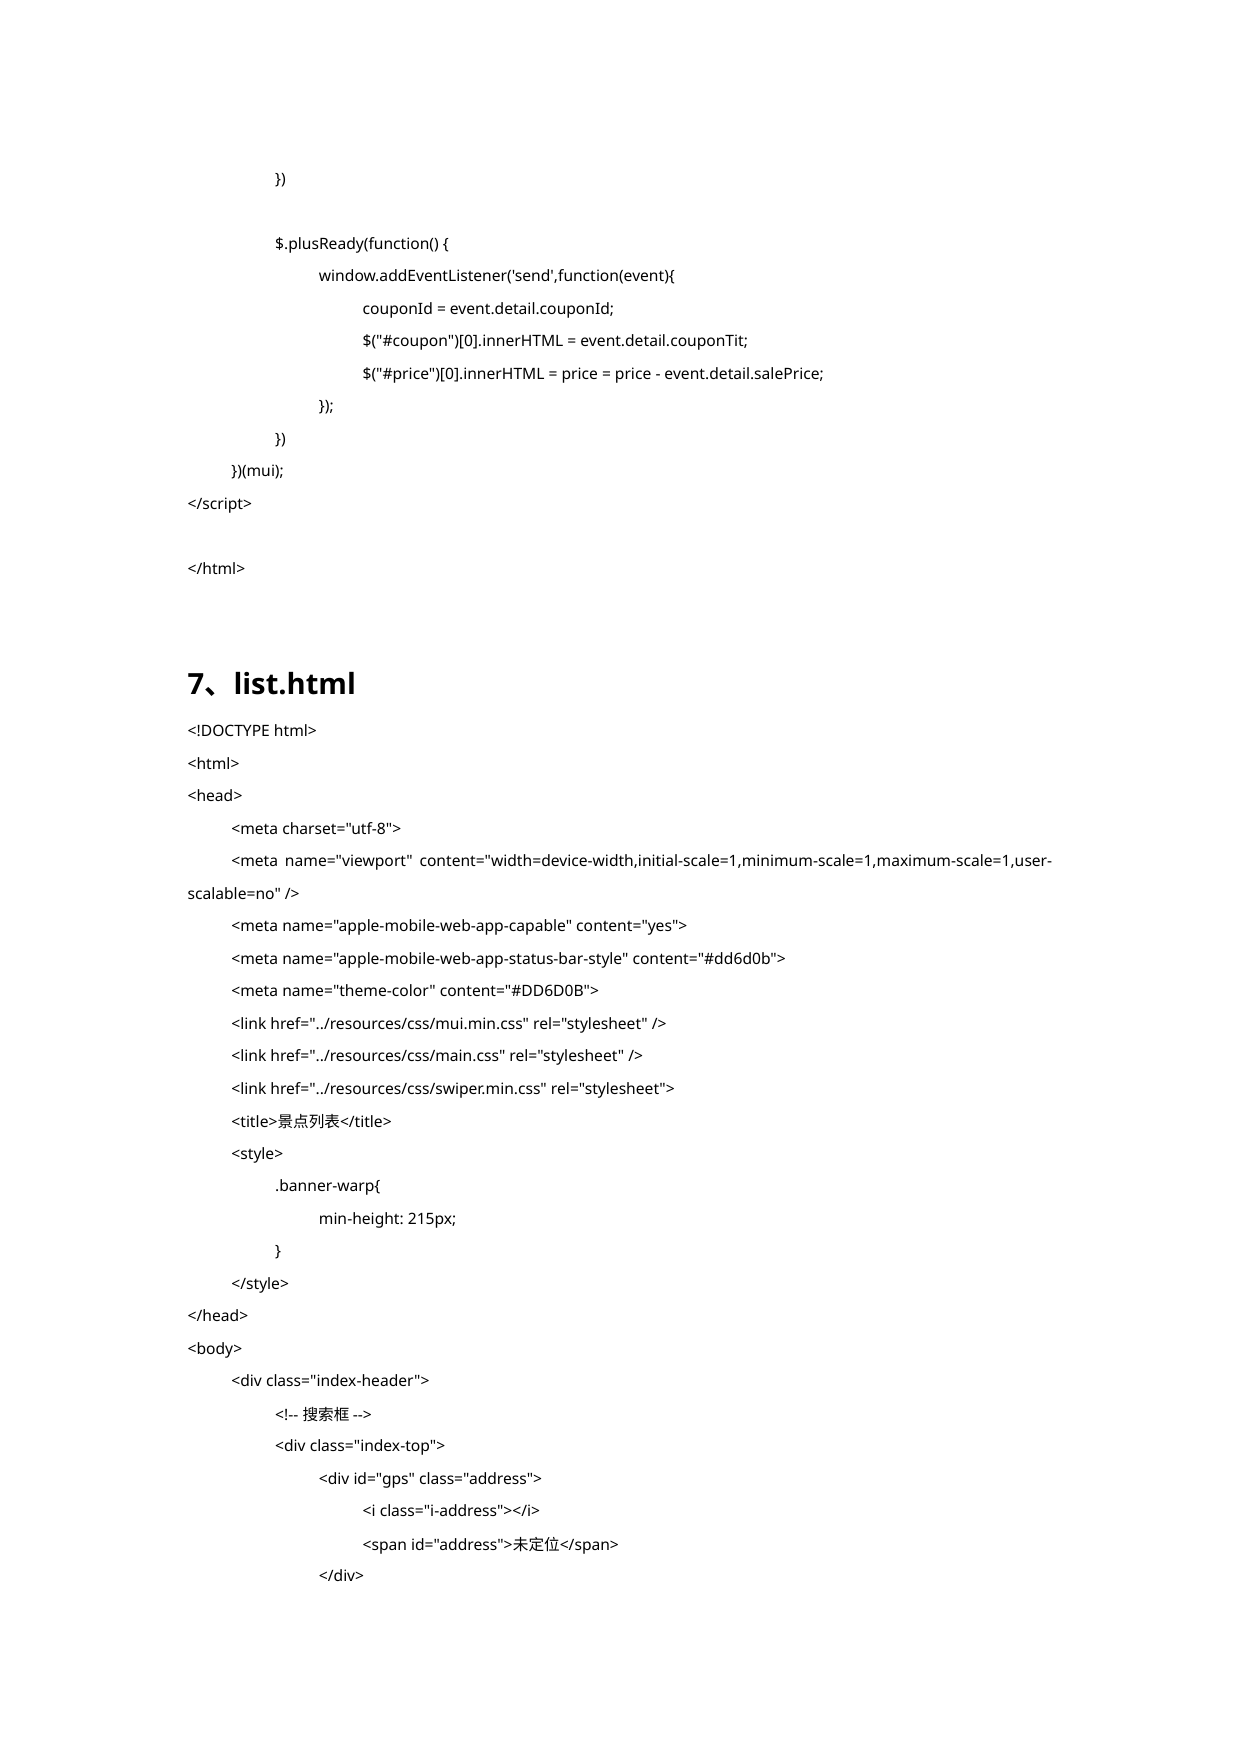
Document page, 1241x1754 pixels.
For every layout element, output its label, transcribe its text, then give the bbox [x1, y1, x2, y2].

list <meta name="apple-mobile-web-app-capable" content="yes"> [187, 909, 1053, 942]
list $.plusReady(function() { [187, 227, 1053, 259]
list <div class="index-header"> [187, 1364, 1053, 1397]
list <div id="gps" class="address"> [187, 1462, 1053, 1494]
list </html> [187, 552, 1053, 584]
list </script> [187, 487, 1053, 519]
list <meta name="apple-mobile-web-app-status-bar-style" content="#dd6d0b"> [187, 942, 1053, 974]
list min-height: 215px; [187, 1202, 1053, 1234]
list <div class="index-top"> [187, 1429, 1053, 1462]
list }) [187, 422, 1053, 454]
list <style> [187, 1137, 1053, 1169]
list $("#price")[0].innerHTML = price = price - event.detail.salePrice; [187, 357, 1053, 389]
list couponId = event.detail.couponId; [187, 292, 1053, 324]
list })(mui); [187, 454, 1053, 487]
list <html> [187, 747, 1053, 779]
list <head> [187, 779, 1053, 812]
list <body> [187, 1332, 1053, 1364]
list <meta name="viewport" content="width=device-width,initial-scale=1,minimum-scale=1,maximum-scale=1,user-scalable=no" /> [187, 844, 1053, 909]
list <meta charset="utf-8"> [187, 812, 1053, 844]
list window.addEventListener('send',function(event){ [187, 259, 1053, 292]
list <link href="../resources/css/mui.min.css" rel="stylesheet" /> [187, 1007, 1053, 1039]
list } [187, 1234, 1053, 1267]
list </head> [187, 1299, 1053, 1332]
list <!-- 搜索框 --> [187, 1397, 1053, 1429]
list <meta name="theme-color" content="#DD6D0B"> [187, 974, 1053, 1007]
list $("#coupon")[0].innerHTML = event.detail.couponTit; [187, 324, 1053, 357]
list .banner-warp{ [187, 1169, 1053, 1202]
list <link href="../resources/css/main.css" rel="stylesheet" /> [187, 1039, 1053, 1072]
list list.html [187, 649, 1053, 714]
list <span id="address">未定位</span> [187, 1527, 1053, 1559]
list <link href="../resources/css/swiper.min.css" rel="stylesheet"> [187, 1072, 1053, 1104]
list }); [187, 389, 1053, 422]
list <title>景点列表</title> [187, 1104, 1053, 1137]
list </style> [187, 1267, 1053, 1299]
list <i class="i-address"></i> [187, 1494, 1053, 1527]
list <!DOCTYPE html> [187, 714, 1053, 747]
list </div> [187, 1559, 1053, 1592]
list }) [187, 162, 1053, 194]
